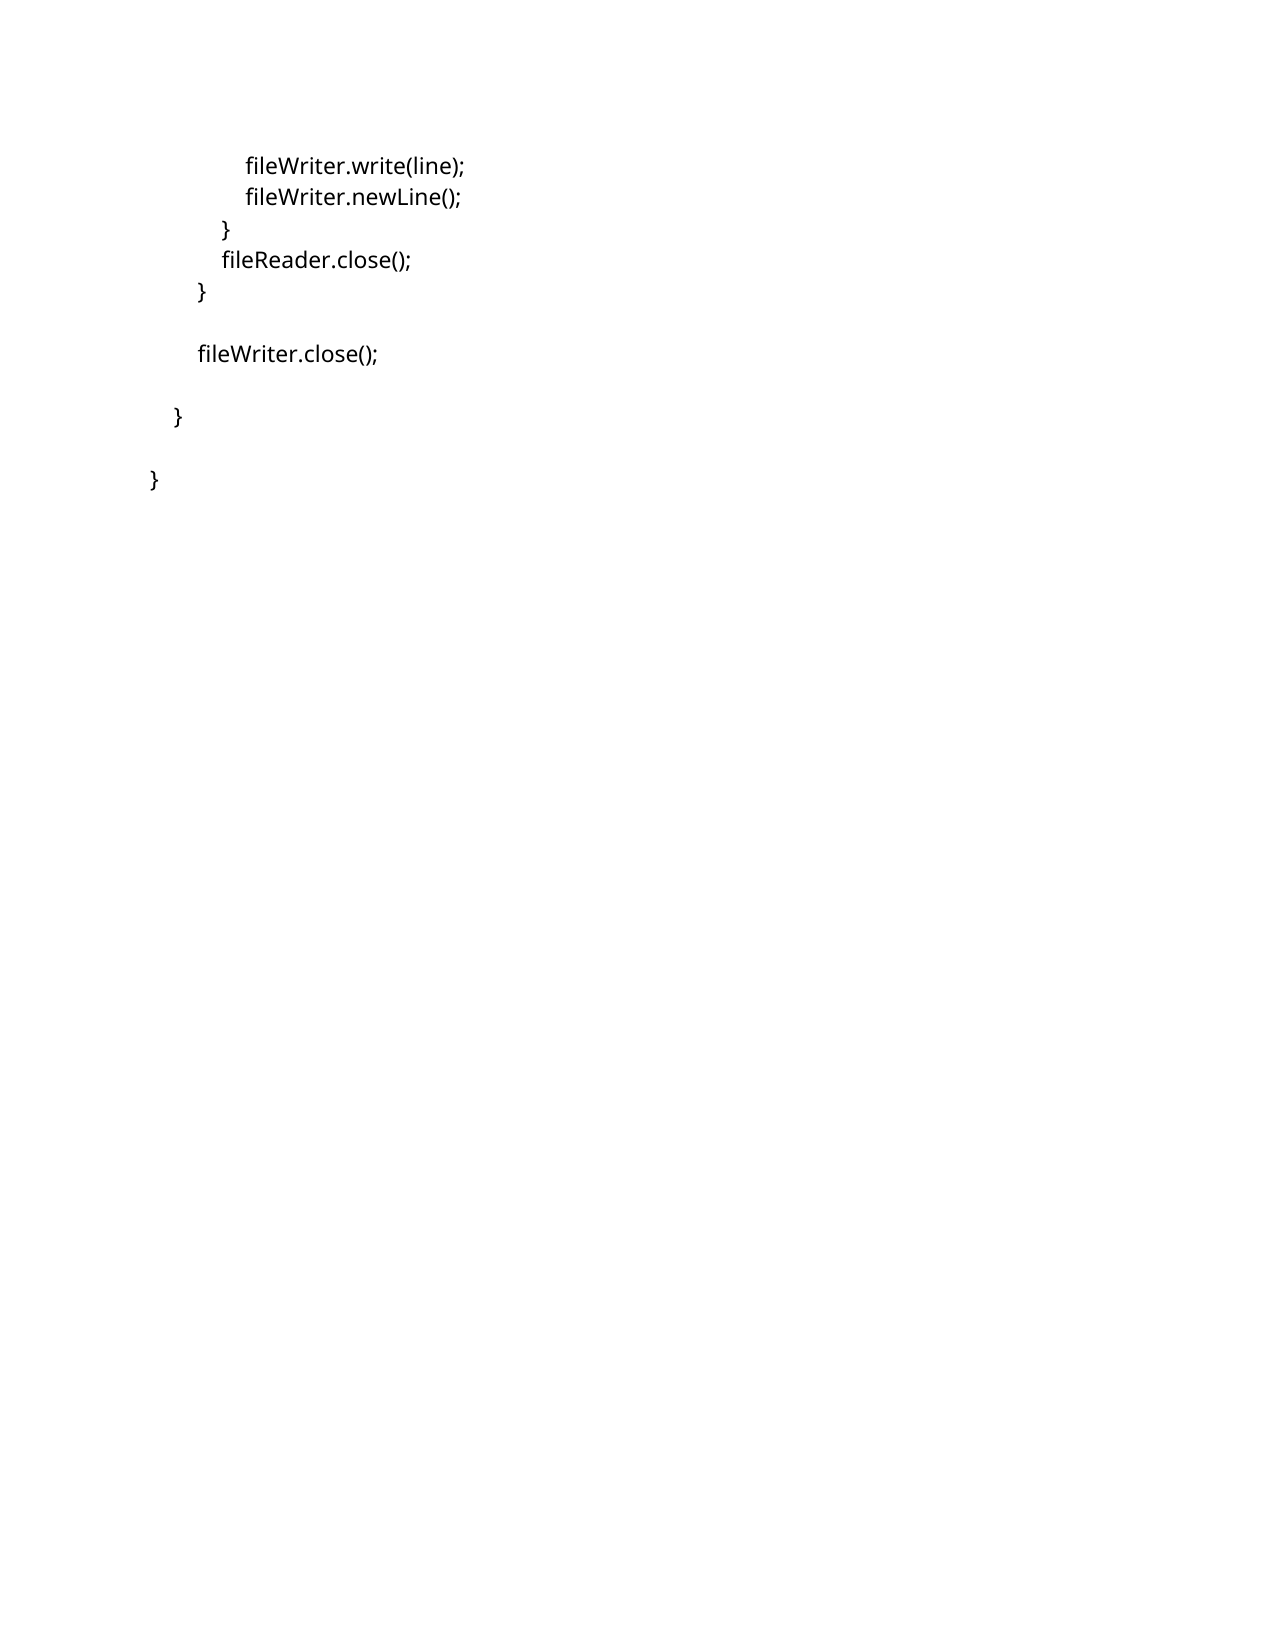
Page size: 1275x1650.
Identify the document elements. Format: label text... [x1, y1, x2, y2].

text } [150, 462, 1125, 494]
text fileWriter.newLine(); [150, 181, 1125, 212]
text fileReader.close(); [150, 244, 1125, 275]
text } [150, 275, 1125, 306]
text fileWriter.write(line); [150, 150, 1125, 181]
text fileWriter.close(); [150, 337, 1125, 369]
text } [150, 212, 1125, 244]
text } [150, 400, 1125, 431]
